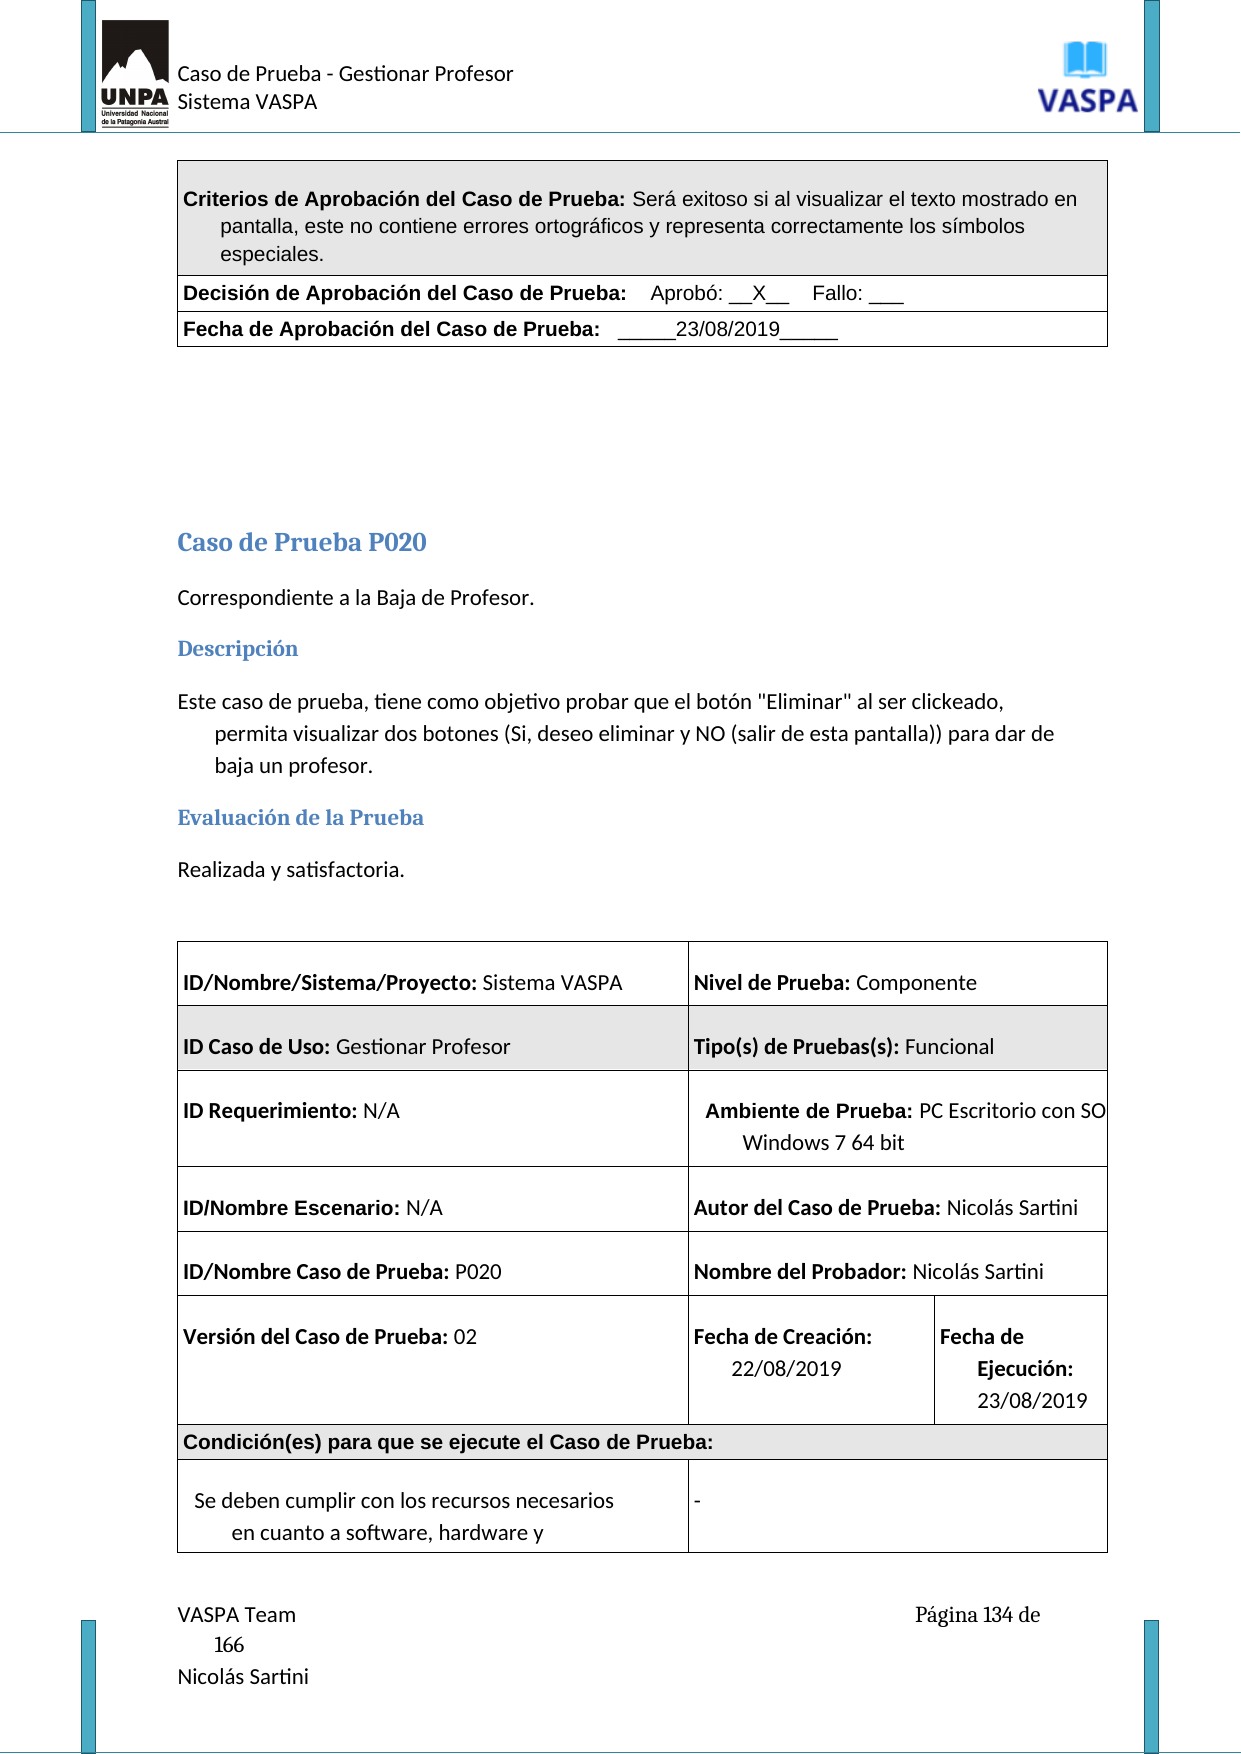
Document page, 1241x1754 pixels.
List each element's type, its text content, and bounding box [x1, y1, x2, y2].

text Evaluación de la Prueba [177, 804, 1063, 831]
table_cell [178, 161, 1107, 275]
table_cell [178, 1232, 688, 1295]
text Correspondiente a la Baja de Profesor. [177, 583, 1063, 611]
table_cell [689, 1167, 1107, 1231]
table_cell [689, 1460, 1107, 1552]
picture [1032, 21, 1143, 132]
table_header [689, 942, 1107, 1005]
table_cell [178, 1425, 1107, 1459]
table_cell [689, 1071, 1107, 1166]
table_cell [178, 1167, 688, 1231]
text Este caso de prueba, tiene como objetivo probar que el botón "Eliminar" al ser clickeado, permita visualizar dos botones (Si, deseo eliminar y NO (salir de esta pantalla)) para dar de baja un profesor. [177, 687, 1063, 779]
text Caso de Prueba P020 [177, 527, 1063, 558]
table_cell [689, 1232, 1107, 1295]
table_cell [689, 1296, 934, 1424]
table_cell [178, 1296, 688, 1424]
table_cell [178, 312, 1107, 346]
picture [100, 18, 170, 129]
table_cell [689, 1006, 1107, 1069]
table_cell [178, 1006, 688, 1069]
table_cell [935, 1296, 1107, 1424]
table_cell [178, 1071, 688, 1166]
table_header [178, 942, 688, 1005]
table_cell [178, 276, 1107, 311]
text Realizada y satisfactoria. [177, 856, 1063, 884]
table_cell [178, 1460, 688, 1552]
text Descripción [177, 636, 1063, 662]
